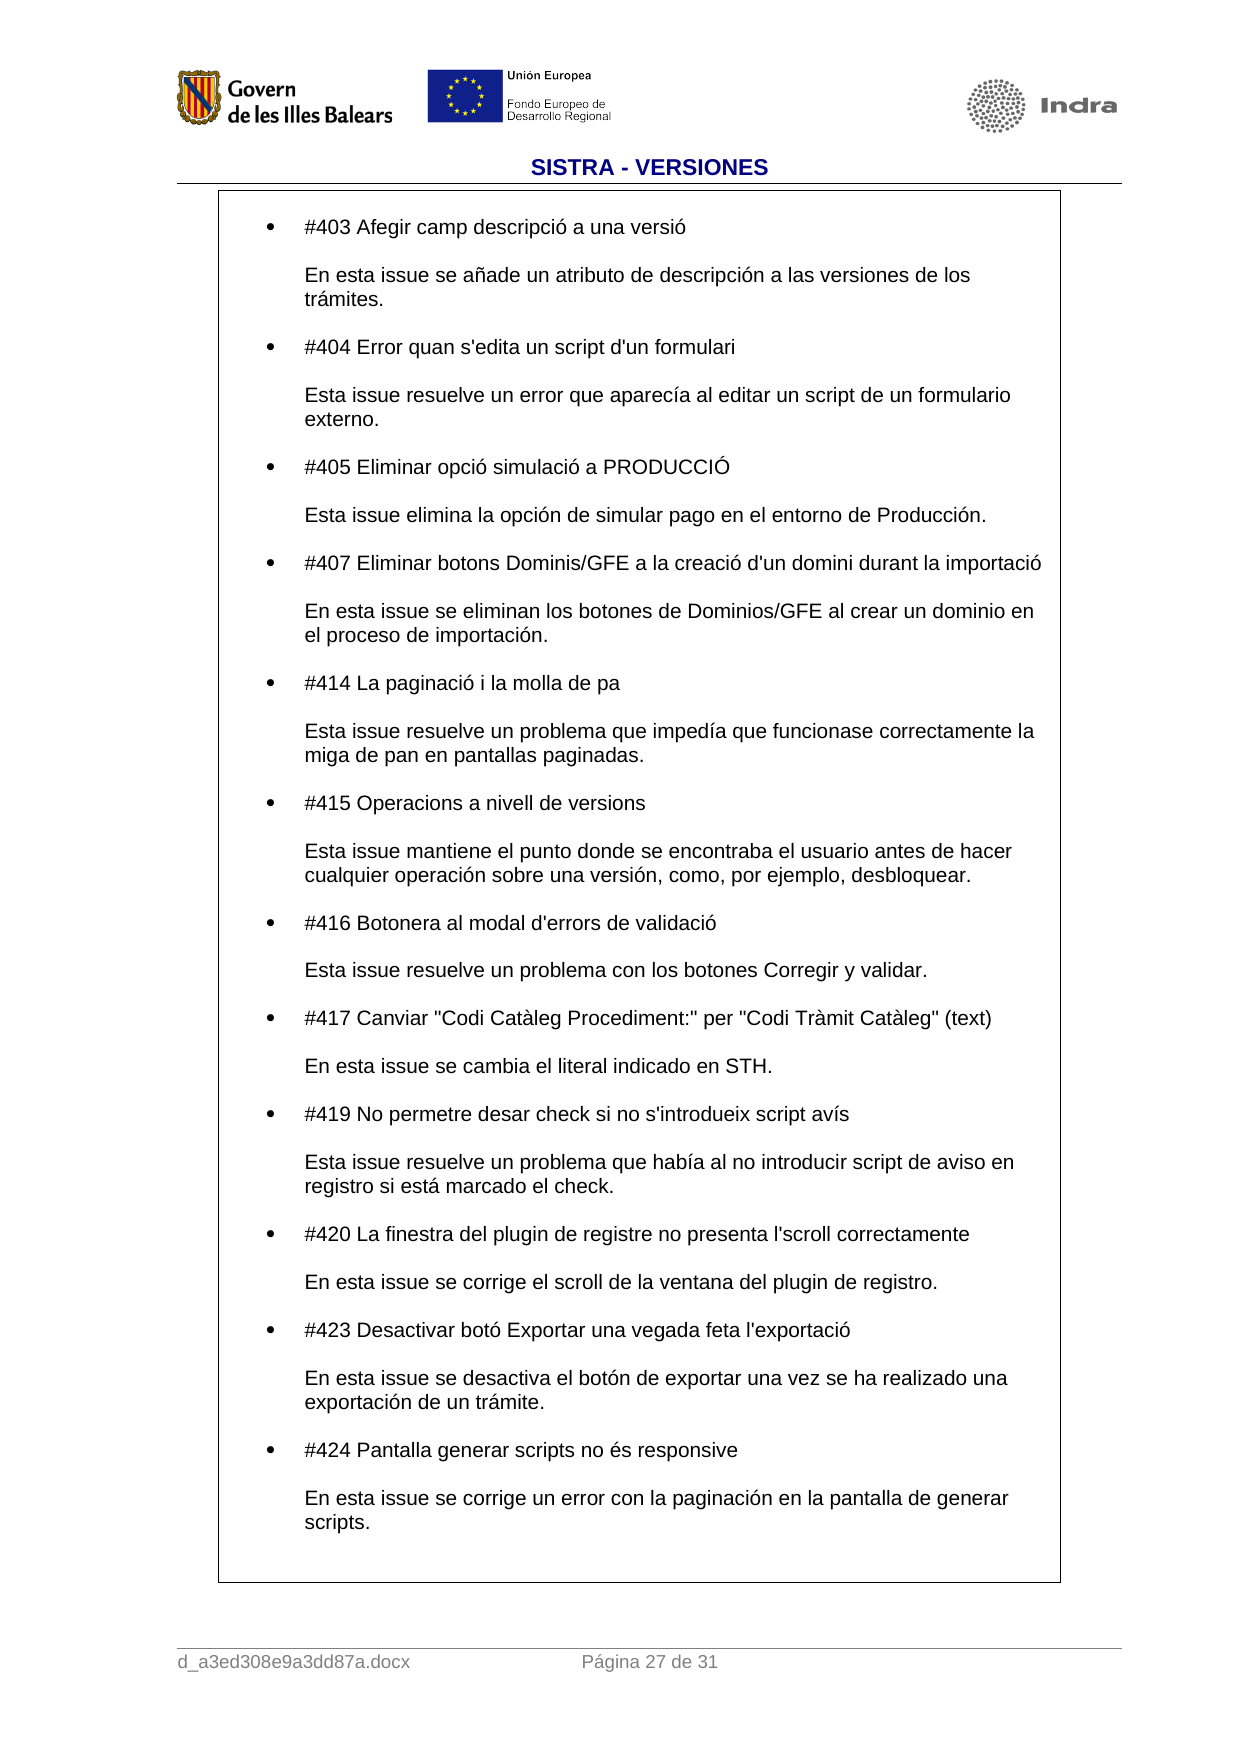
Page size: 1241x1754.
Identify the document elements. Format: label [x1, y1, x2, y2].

picture [421, 67, 611, 125]
table_cell [219, 191, 1060, 1582]
picture [176, 70, 393, 125]
